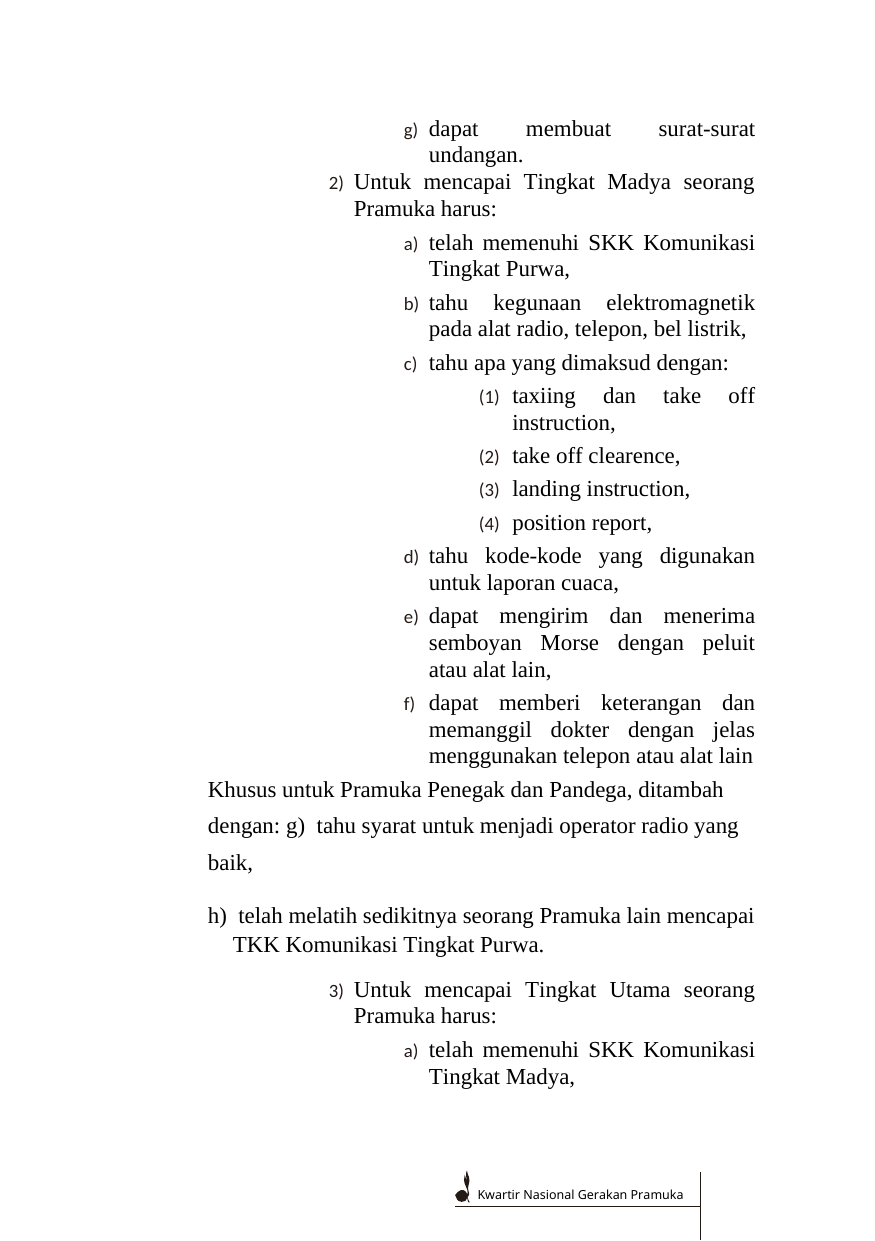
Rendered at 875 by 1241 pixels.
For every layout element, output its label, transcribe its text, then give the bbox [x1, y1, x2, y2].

list tahu kode-kode yang digunakan untuk laporan cuaca, [404, 542, 755, 595]
list Untuk mencapai Tingkat Madya seorang Pramuka harus: [329, 168, 755, 222]
text h) telah melatih sedikitnya seorang Pramuka lain mencapai TKK Komunikasi Tingkat Purwa. [208, 902, 756, 957]
list tahu kegunaan elektromagnetik pada alat radio, telepon, bel listrik, [404, 289, 755, 342]
list dapat memberi keterangan dan memanggil dokter dengan jelas menggunakan telepon atau alat lain [404, 689, 755, 769]
list dapat mengirim dan menerima semboyan Morse dengan peluit atau alat lain, [404, 602, 755, 682]
text Khusus untuk Pramuka Penegak dan Pandega, ditambah dengan: g) tahu syarat untuk menjadi operator radio yang baik, [208, 776, 748, 875]
list tahu apa yang dimaksud dengan: [404, 349, 755, 375]
list telah memenuhi SKK Komunikasi Tingkat Madya, [404, 1036, 755, 1089]
list position report, [479, 508, 755, 535]
list dapat membuat surat-surat undangan. [404, 115, 755, 168]
list taxiing dan take off instruction, [479, 382, 755, 435]
list Untuk mencapai Tingkat Utama seorang Pramuka harus: [329, 976, 755, 1029]
list landing instruction, [479, 475, 755, 502]
list take off clearence, [479, 442, 755, 468]
list telah memenuhi SKK Komunikasi Tingkat Purwa, [404, 228, 755, 282]
